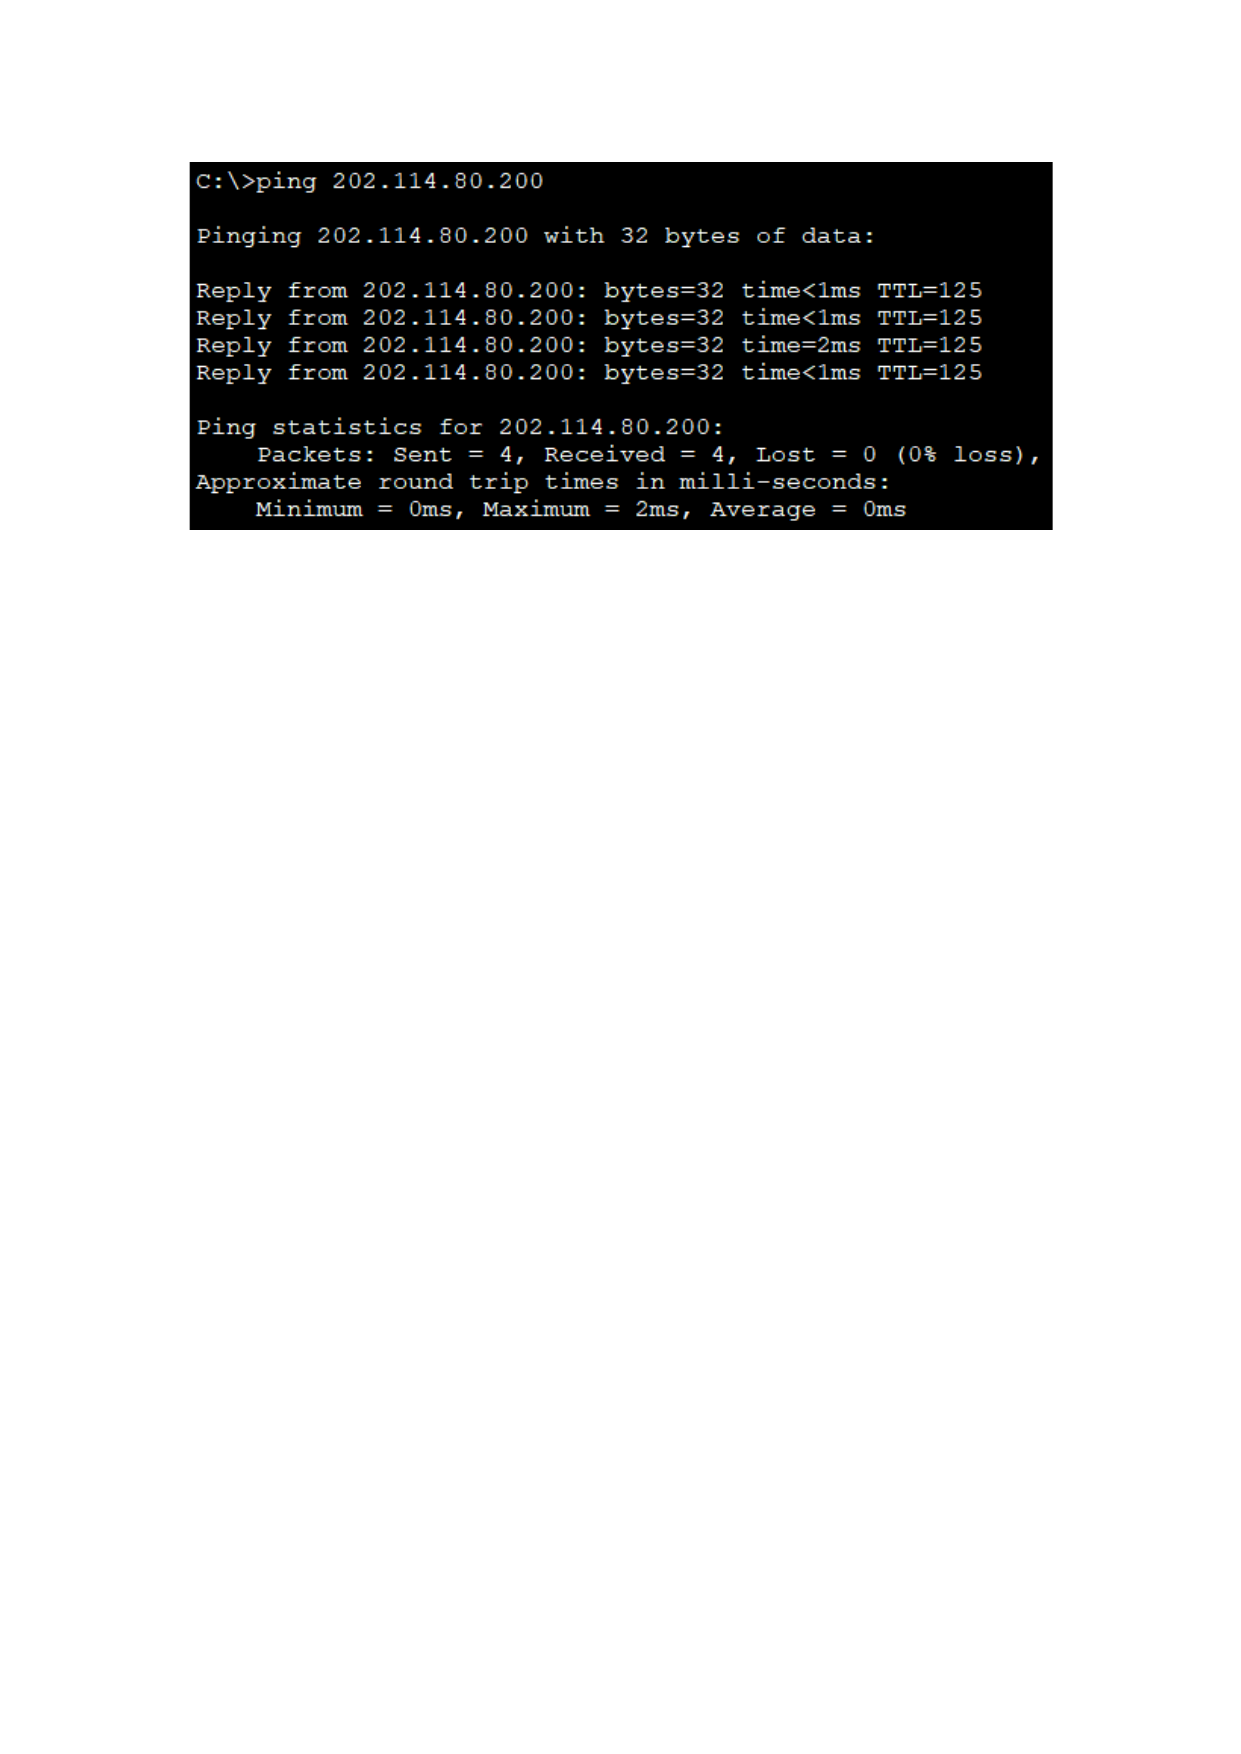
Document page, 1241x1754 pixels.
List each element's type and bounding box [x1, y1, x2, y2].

picture [187, 162, 1053, 530]
